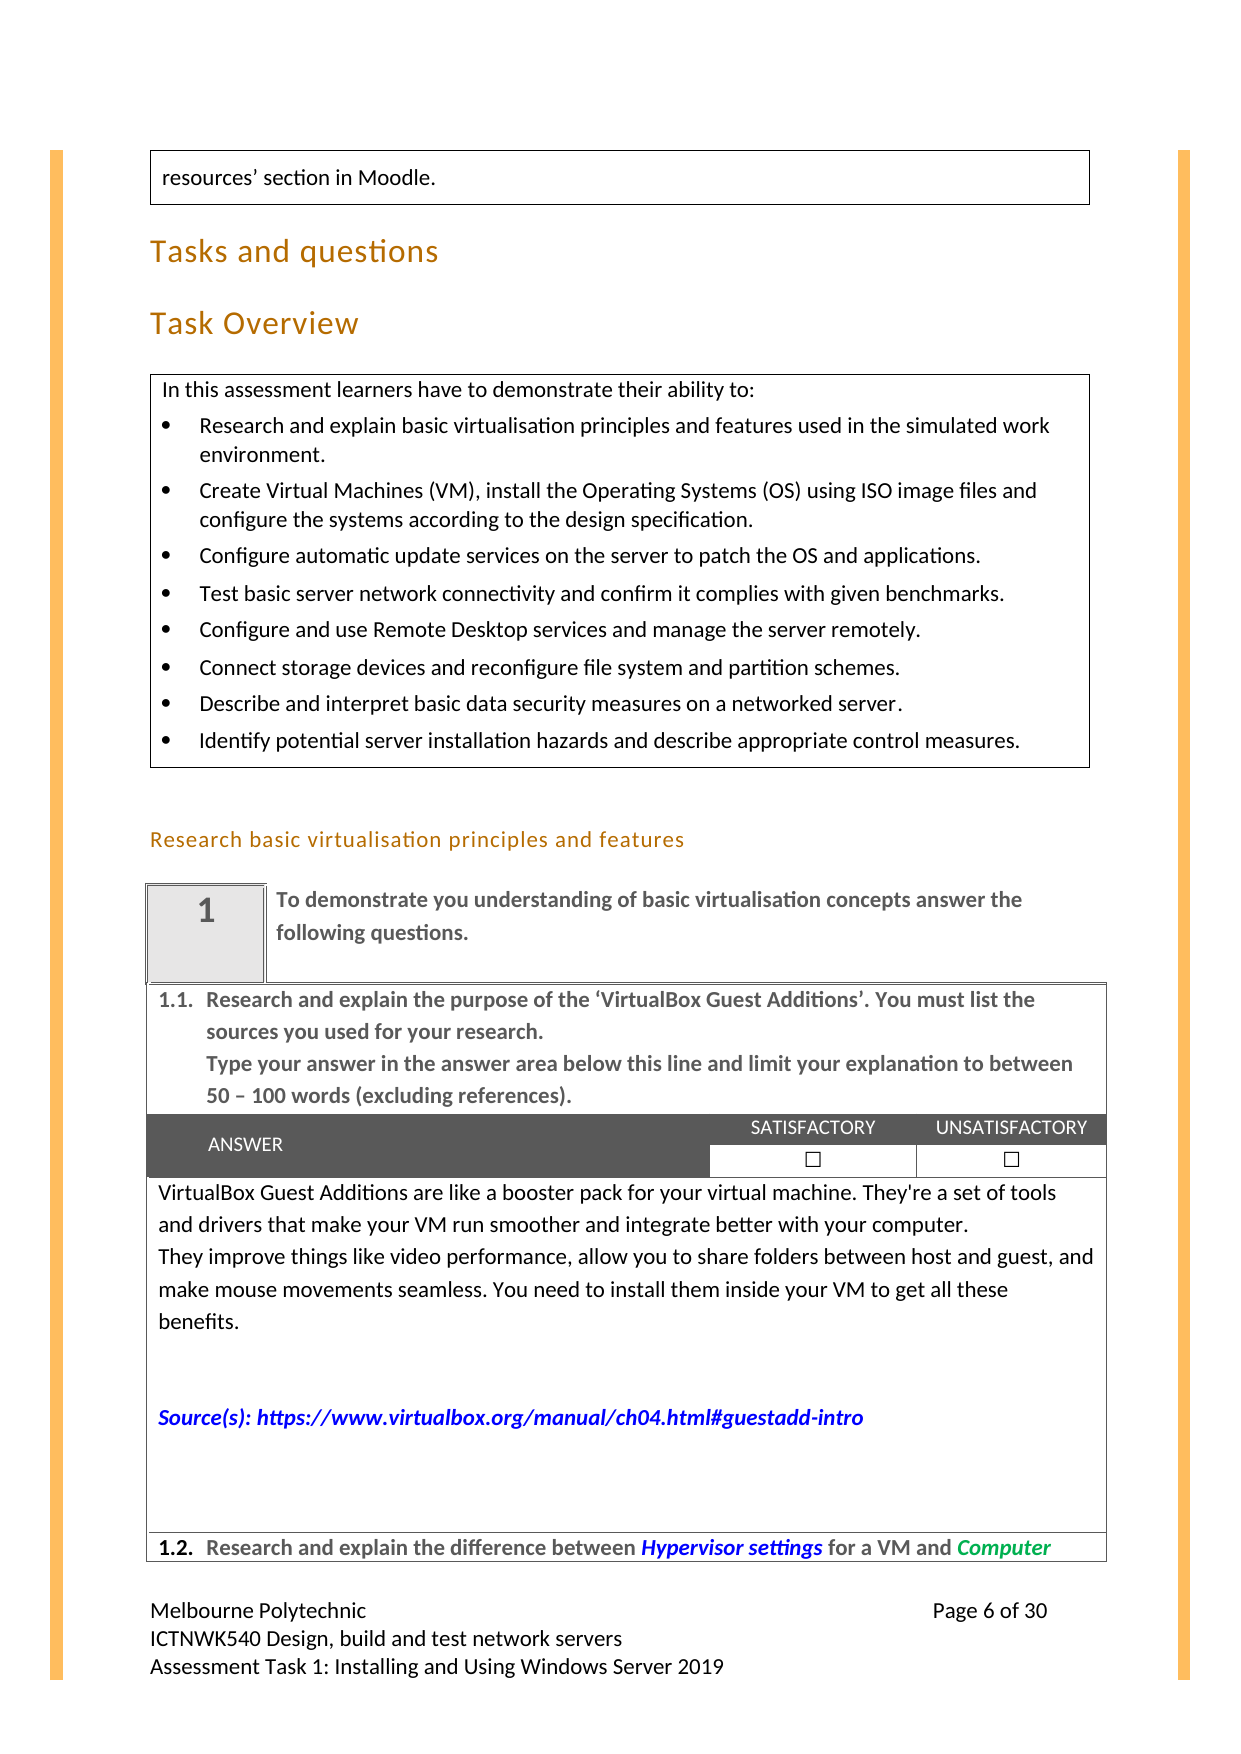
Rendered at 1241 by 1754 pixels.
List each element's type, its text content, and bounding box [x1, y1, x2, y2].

table_cell UNSATISFACTORY [917, 1115, 1106, 1144]
subtitle Research basic virtualisation principles and features [150, 825, 1090, 853]
table_cell ANSWER [147, 1114, 709, 1177]
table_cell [147, 1532, 1106, 1561]
table_header In this assessment learners have to demonstrate their ability to: Research and explain basic virtualisation principles and features used in the simulated work environment. Create Virtual Machines (VM), install the Operating Systems (OS) using ISO image files and configure the systems according to the design specification. Configure automatic update services on the server to patch the OS and applications. Test basic server network connectivity and confirm it complies with given benchmarks. Configure and use Remote Desktop services and manage the server remotely. Connect storage devices and reconfigure file system and partition schemes. Describe and interpret basic data security measures on a networked server. Identify potential server installation hazards and describe appropriate control measures. [151, 375, 1089, 767]
table_cell VirtualBox Guest Additions are like a booster pack for your virtual machine. They're a set of tools and drivers that make your VM run smoother and integrate better with your computer. They improve things like video performance, allow you to share folders between host and guest, and make mouse movements seamless. You need to install them inside your VM to get all these benefits. Source(s): https://www.virtualbox.org/manual/ch04.html#guestadd-intro [147, 1177, 1106, 1532]
subtitle Task Overview [150, 302, 1090, 343]
table_cell Research and explain the purpose of the ‘VirtualBox Guest Additions’. You must list the sources you used for your research. Type your answer in the answer area below this line and limit your explanation to between 50 – 100 words (excluding references). [147, 982, 1106, 1113]
table_header 1 [148, 884, 265, 982]
table_header To demonstrate you understanding of basic virtualisation concepts answer the following questions. [265, 883, 1107, 982]
subtitle Tasks and questions [150, 230, 1090, 271]
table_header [151, 151, 1089, 204]
table_cell SATISFACTORY [710, 1115, 916, 1144]
